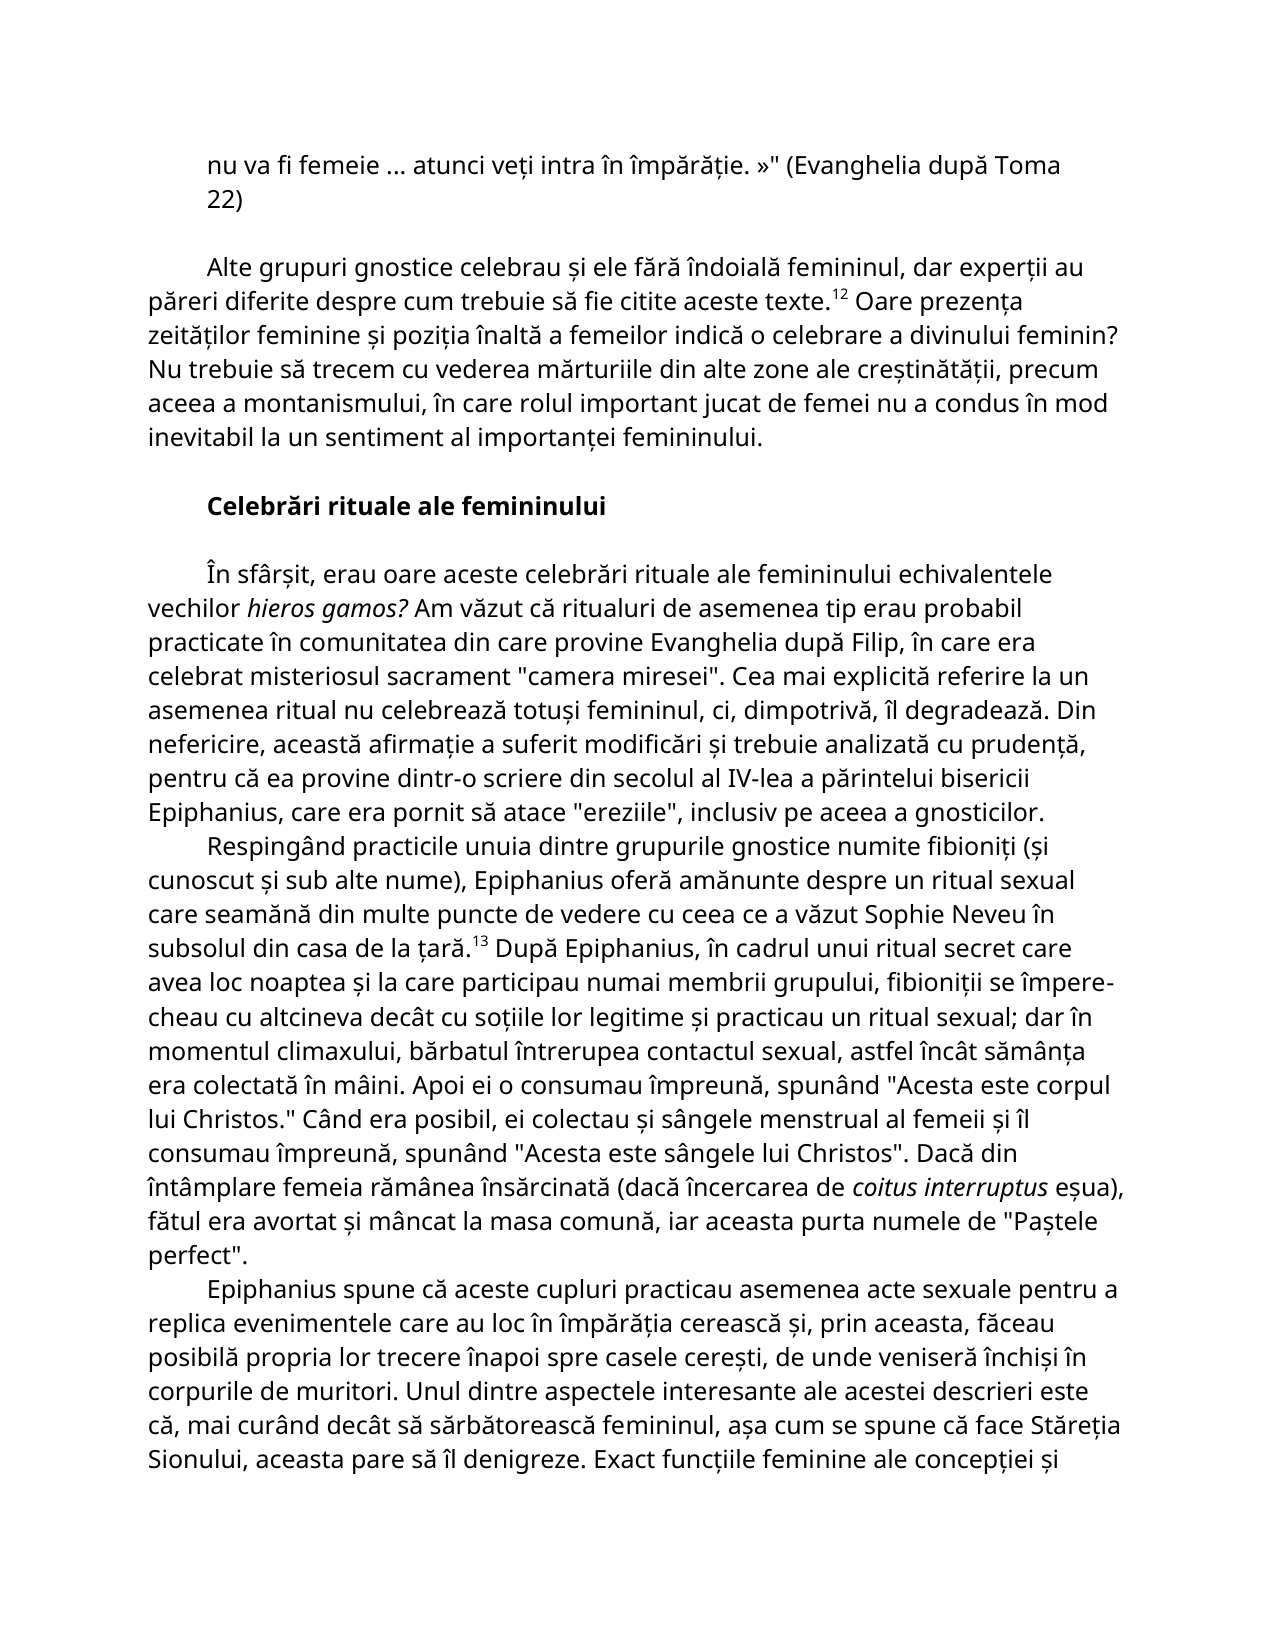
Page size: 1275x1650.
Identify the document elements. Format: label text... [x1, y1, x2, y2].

text Alte grupuri gnostice celebrau şi ele fără îndoială femininul, dar experţii au păreri diferite despre cum trebuie să fie citite aceste texte.12 Oare prezenţa zeităţilor feminine şi poziţia înaltă a femeilor indică o celebrare a divinului feminin? Nu trebuie să trecem cu vederea mărturiile din alte zone ale creştinătăţii, precum aceea a montanismului, în care rolul important jucat de femei nu a condus în mod inevitabil la un sentiment al importanţei femininului. [148, 250, 1127, 454]
text Respingând practicile unuia dintre grupurile gnostice numite fibioniţi (şi cunoscut şi sub alte nume), Epiphanius oferă amănunte despre un ritual sexual care seamănă din multe puncte de vedere cu ceea ce a văzut Sophie Neveu în subsolul din casa de la ţară.13 După Epiphanius, în cadrul unui ritual secret care avea loc noaptea şi la care participau numai membrii grupului, fibioniţii se împerecheau cu altcineva decât cu soţiile lor legitime şi practicau un ritual sexual; dar în momentul climaxului, bărbatul întrerupea contactul sexual, astfel încât sămânţa era colectată în mâini. Apoi ei o consumau împreună, spunând "Acesta este corpul lui Christos." Când era posibil, ei colectau şi sângele menstrual al femeii şi îl consumau împreună, spunând "Acesta este sângele lui Christos". Dacă din întâmplare femeia rămânea însărcinată (dacă încercarea de coitus interruptus eşua), fătul era avortat şi mâncat la masa comună, iar aceasta purta numele de "Paştele perfect". [148, 829, 1127, 1272]
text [148, 1272, 1127, 1476]
text Celebrări rituale ale femininului [148, 488, 1127, 522]
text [207, 148, 1062, 216]
text În sfârşit, erau oare aceste celebrări rituale ale femininului echivalentele vechilor hieros gamos? Am văzut că ritualuri de asemenea tip erau probabil practicate în comunitatea din care provine Evanghelia după Filip, în care era celebrat misteriosul sacrament "camera miresei". Cea mai explicită referire la un asemenea ritual nu celebrează totuşi femininul, ci, dimpotrivă, îl degradează. Din nefericire, această afirmaţie a suferit modificări şi trebuie analizată cu prudenţă, pentru că ea provine dintr-o scriere din secolul al IV-lea a părintelui bisericii Epiphanius, care era pornit să atace "ereziile", inclusiv pe aceea a gnosticilor. [148, 556, 1127, 829]
